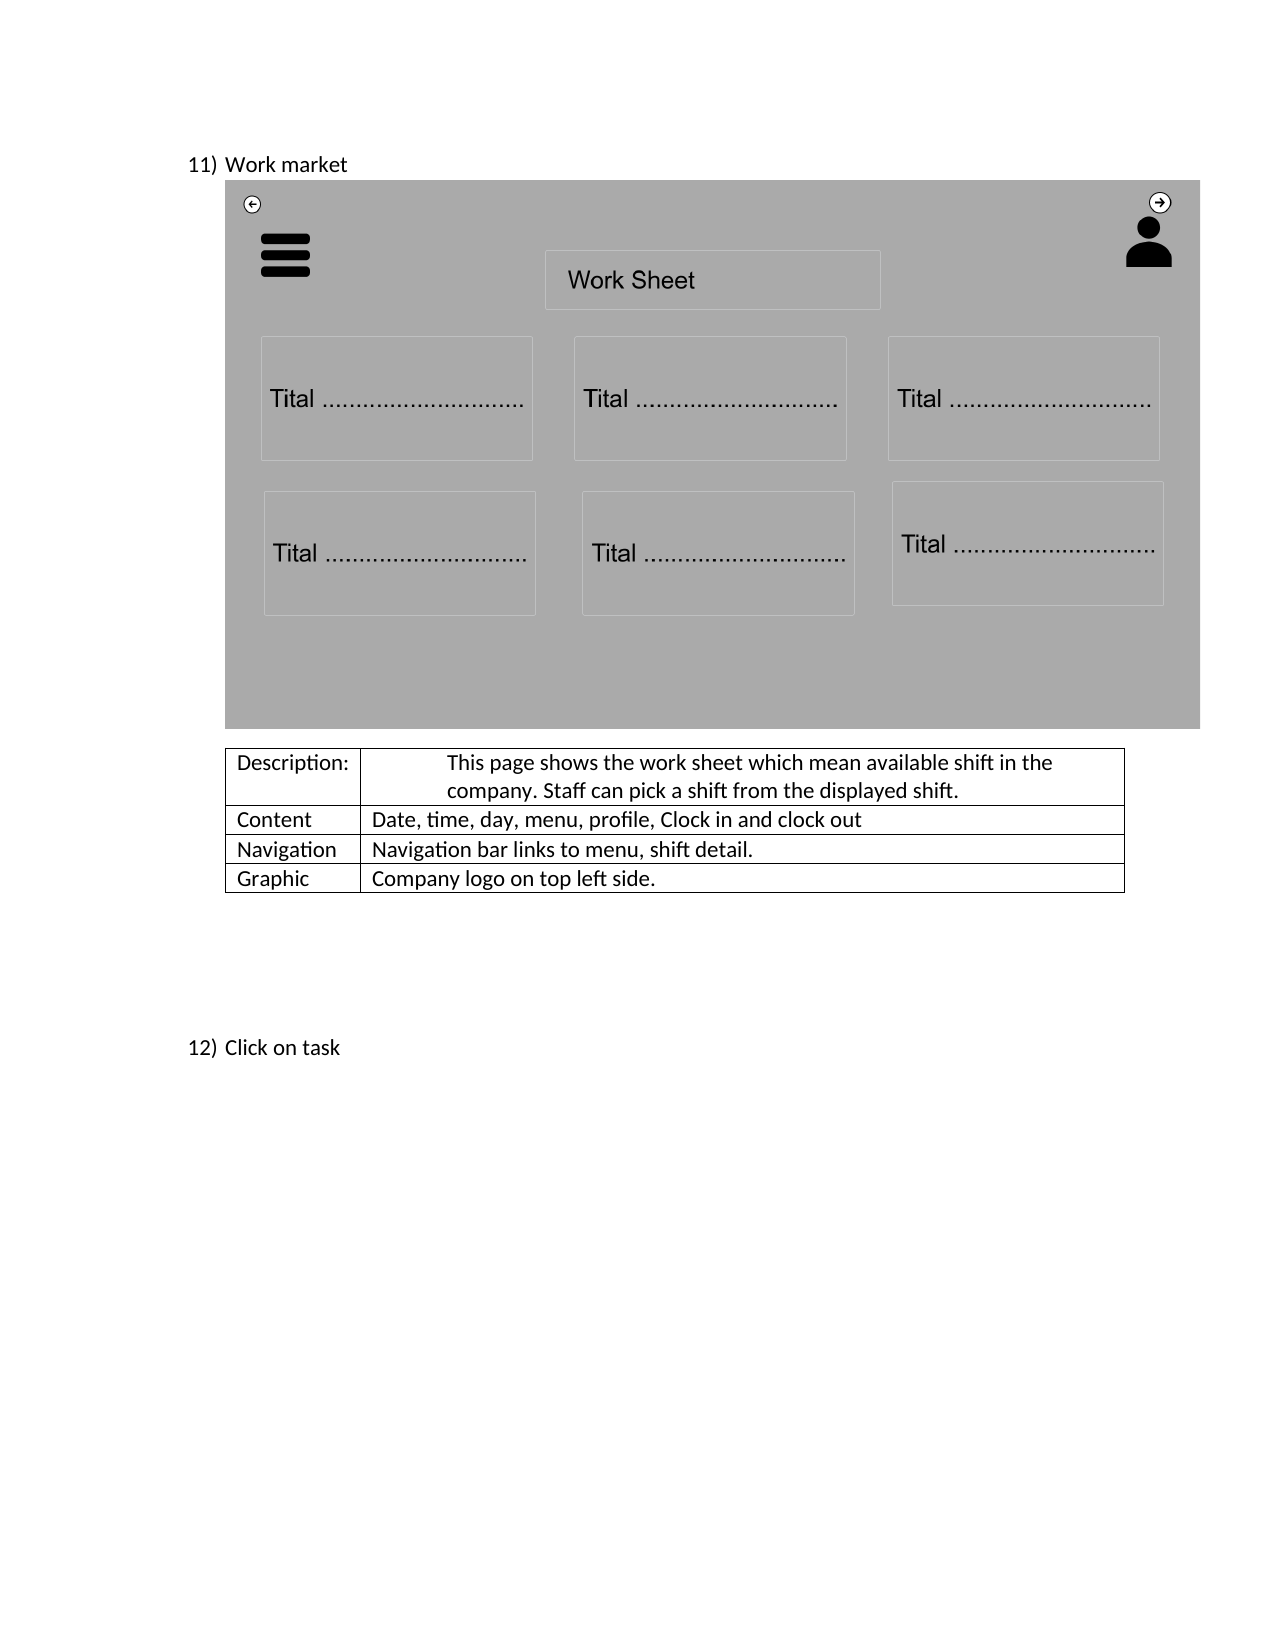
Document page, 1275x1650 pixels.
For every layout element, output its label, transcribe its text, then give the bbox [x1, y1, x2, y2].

table_cell Navigation bar links to menu, shift detail. [361, 835, 1124, 863]
table_cell Navigation [226, 835, 360, 863]
table_cell Company logo on top left side. [361, 864, 1124, 892]
table_cell Date, time, day, menu, profile, Clock in and clock out [361, 806, 1124, 834]
table_header Description: [226, 749, 360, 804]
picture [225, 180, 1200, 729]
table_cell Graphic [226, 864, 360, 892]
table_header This page shows the work sheet which mean available shift in the company. Staff can pick a shift from the displayed shift. [361, 749, 1124, 804]
list Click on task [187, 1033, 1125, 1061]
table_cell Content [226, 806, 360, 834]
